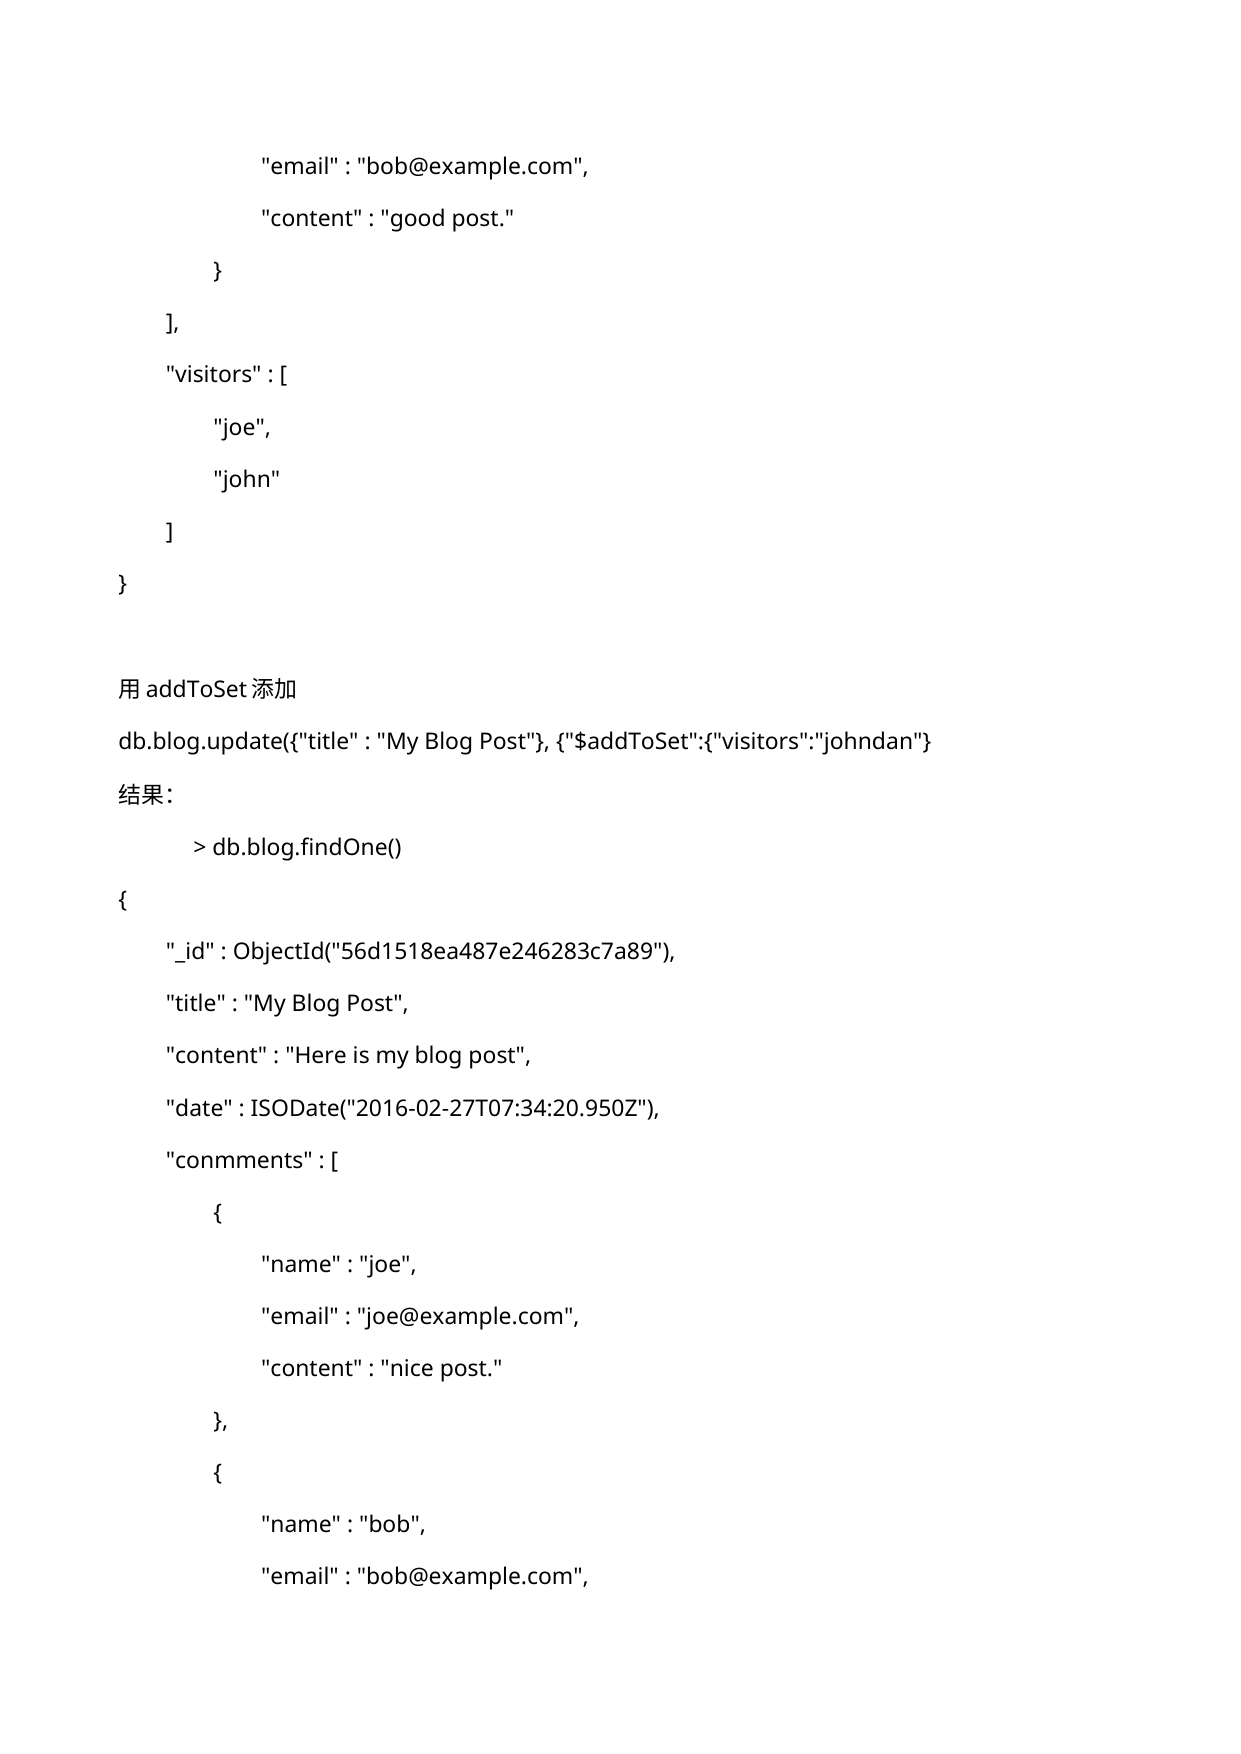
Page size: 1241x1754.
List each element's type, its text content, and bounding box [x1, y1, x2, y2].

text { [118, 1196, 1211, 1227]
text 结果： [118, 777, 1211, 810]
text "_id" : ObjectId("56d1518ea487e246283c7a89"), [118, 935, 1211, 967]
text ] [118, 514, 1211, 546]
text } [118, 567, 1211, 598]
text "name" : "joe", [118, 1248, 1211, 1279]
text > db.blog.findOne() [118, 831, 1211, 862]
text } [118, 254, 1211, 285]
text "name" : "bob", [118, 1508, 1211, 1539]
text "email" : "bob@example.com", [118, 1560, 1211, 1592]
text "visitors" : [ [118, 358, 1211, 389]
text 用addToSet添加 [118, 671, 1211, 704]
text ], [118, 306, 1211, 337]
text "title" : "My Blog Post", [118, 987, 1211, 1019]
text { [118, 883, 1211, 914]
text "joe", [118, 410, 1211, 442]
text { [118, 1456, 1211, 1487]
text "john" [118, 462, 1211, 494]
text "email" : "joe@example.com", [118, 1300, 1211, 1331]
text "conmments" : [ [118, 1144, 1211, 1175]
text "email" : "bob@example.com", [118, 150, 1211, 181]
text }, [118, 1404, 1211, 1435]
text "date" : ISODate("2016-02-27T07:34:20.950Z"), [118, 1092, 1211, 1123]
text "content" : "good post." [118, 202, 1211, 233]
text "content" : "Here is my blog post", [118, 1039, 1211, 1071]
text "content" : "nice post." [118, 1352, 1211, 1383]
text db.blog.update({"title" : "My Blog Post"}, {"$addToSet":{"visitors":"johndan"} [118, 725, 1211, 756]
